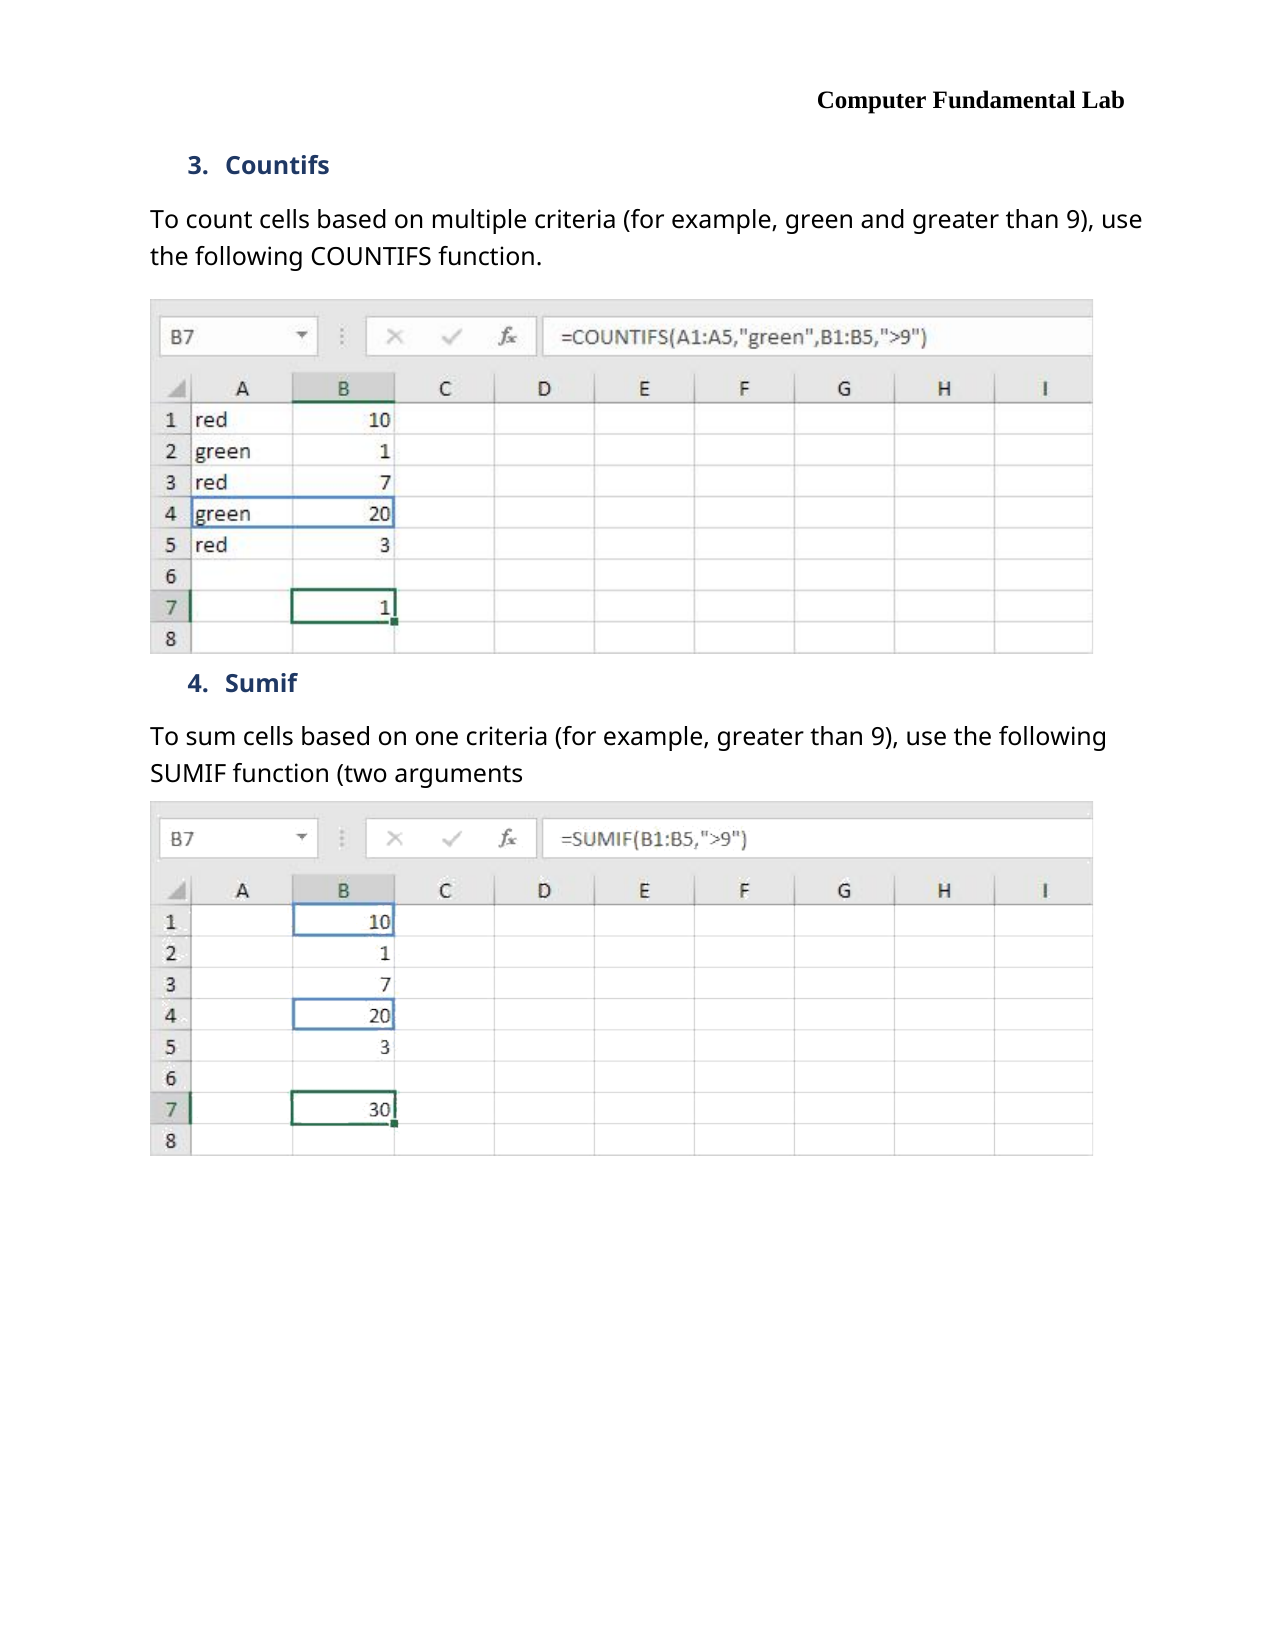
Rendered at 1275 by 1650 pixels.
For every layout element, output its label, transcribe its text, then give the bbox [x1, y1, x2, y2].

text To sum cells based on one criteria (for example, greater than 9), use the following SUMIF function (two arguments [150, 719, 1144, 790]
picture [150, 299, 1094, 654]
picture [150, 801, 1094, 1156]
text To count cells based on multiple criteria (for example, green and greater than 9), use the following COUNTIFS function. [150, 201, 1144, 272]
list Sumif [187, 666, 1144, 700]
list Countifs [187, 148, 1144, 182]
